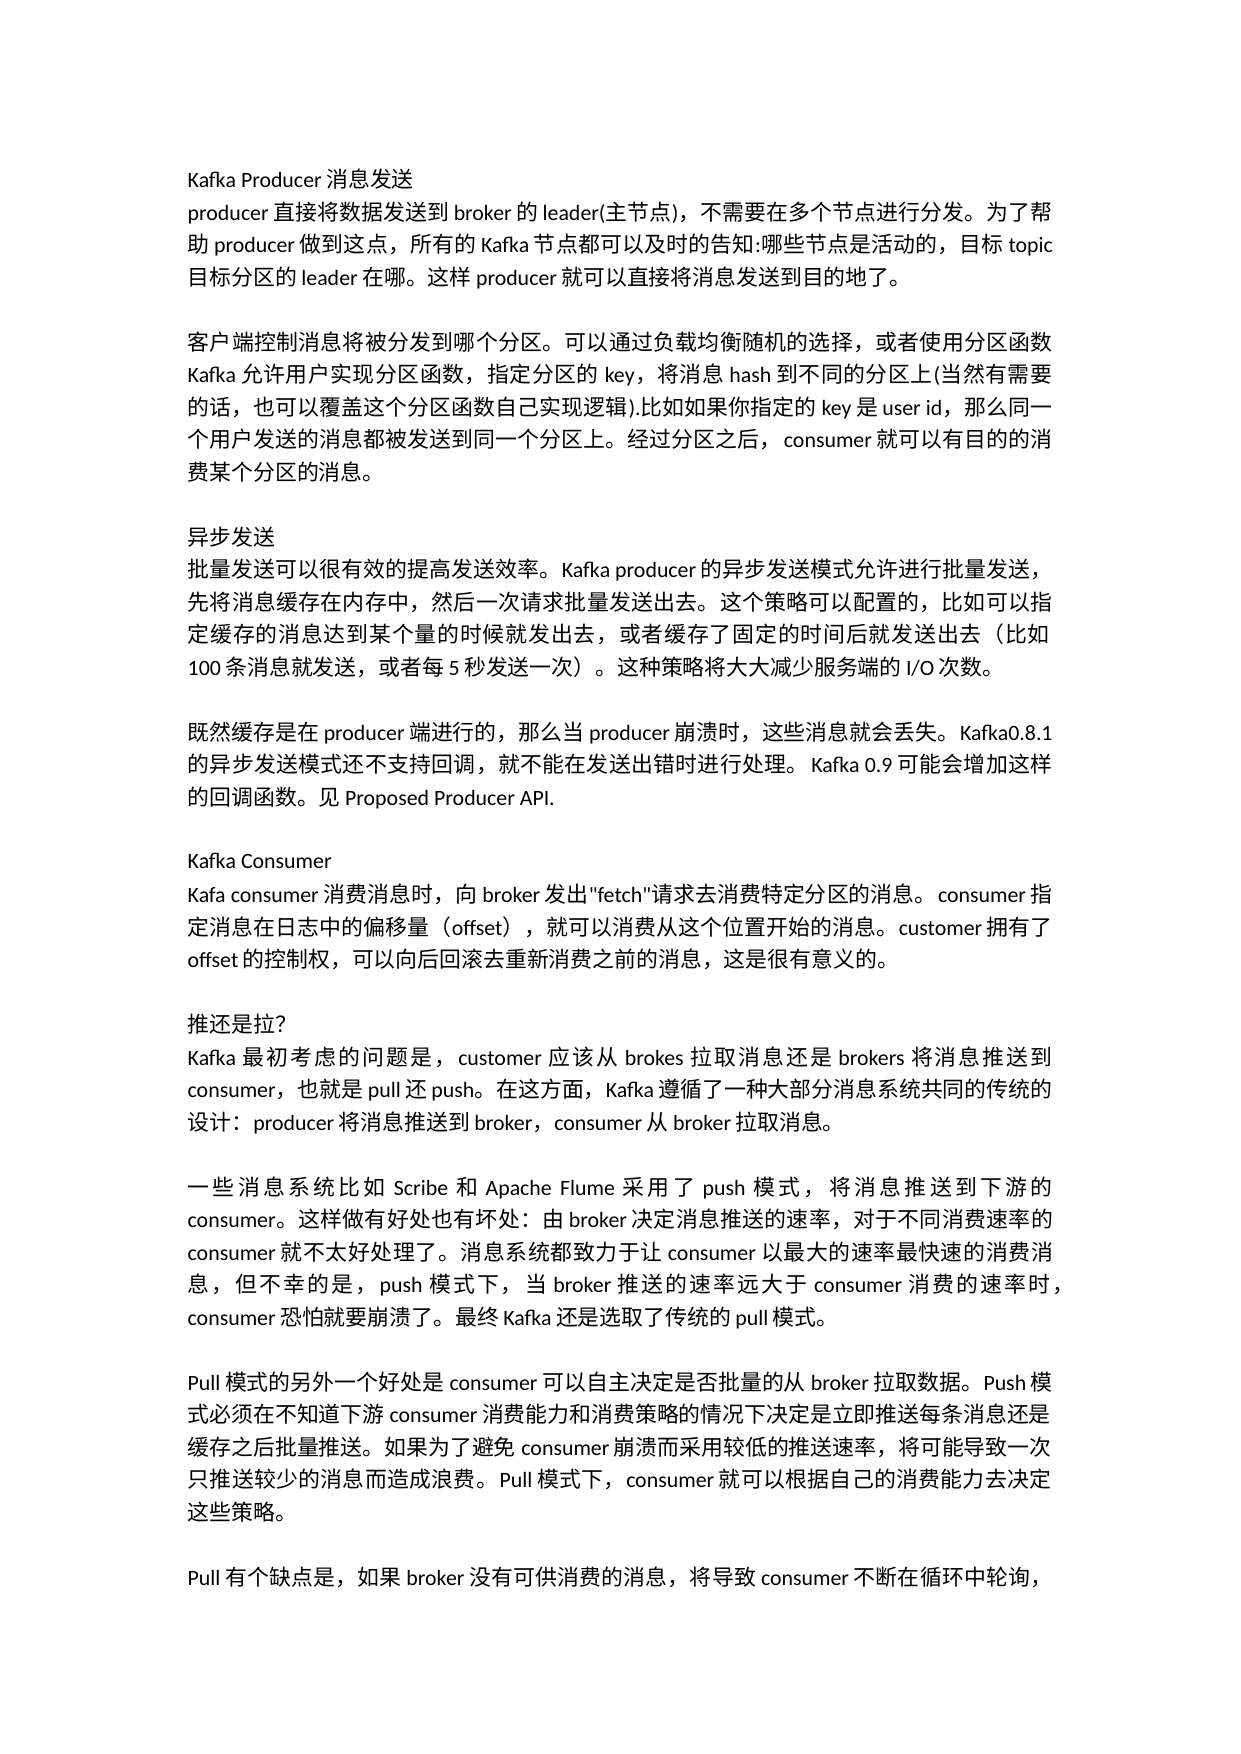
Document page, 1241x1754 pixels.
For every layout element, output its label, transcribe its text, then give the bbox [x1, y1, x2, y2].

text 批量发送可以很有效的提高发送效率。Kafka producer的异步发送模式允许进行批量发送，先将消息缓存在内存中，然后一次请求批量发送出去。这个策略可以配置的，比如可以指定缓存的消息达到某个量的时候就发出去，或者缓存了固定的时间后就发送出去（比如100条消息就发送，或者每5秒发送一次）。这种策略将大大减少服务端的I/O次数。 [187, 552, 1053, 682]
text 客户端控制消息将被分发到哪个分区。可以通过负载均衡随机的选择，或者使用分区函数。Kafka允许用户实现分区函数，指定分区的key，将消息hash到不同的分区上(当然有需要的话，也可以覆盖这个分区函数自己实现逻辑).比如如果你指定的key是user id，那么同一个用户发送的消息都被发送到同一个分区上。经过分区之后，consumer就可以有目的的消费某个分区的消息。 [187, 324, 1053, 487]
text 异步发送 [187, 519, 1053, 552]
text Kafa consumer消费消息时，向broker发出"fetch"请求去消费特定分区的消息。consumer指定消息在日志中的偏移量（offset），就可以消费从这个位置开始的消息。customer拥有了offset的控制权，可以向后回滚去重新消费之前的消息，这是很有意义的。 [187, 877, 1053, 974]
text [187, 1559, 1053, 1592]
text 推还是拉？ [187, 1007, 1053, 1039]
text Kafka最初考虑的问题是，customer应该从brokes拉取消息还是brokers将消息推送到consumer，也就是pull还push。在这方面，Kafka遵循了一种大部分消息系统共同的传统的设计：producer将消息推送到broker，consumer从broker拉取消息。 [187, 1039, 1053, 1137]
text Kafka Consumer [187, 844, 1053, 877]
text 一些消息系统比如Scribe和Apache Flume采用了push模式，将消息推送到下游的consumer。这样做有好处也有坏处：由broker决定消息推送的速率，对于不同消费速率的consumer就不太好处理了。消息系统都致力于让consumer以最大的速率最快速的消费消息，但不幸的是，push模式下，当broker推送的速率远大于consumer消费的速率时，consumer恐怕就要崩溃了。最终Kafka还是选取了传统的pull模式。 [187, 1169, 1053, 1332]
text Kafka Producer消息发送 [187, 162, 1053, 194]
text Pull模式的另外一个好处是consumer可以自主决定是否批量的从broker拉取数据。Push模式必须在不知道下游consumer消费能力和消费策略的情况下决定是立即推送每条消息还是缓存之后批量推送。如果为了避免consumer崩溃而采用较低的推送速率，将可能导致一次只推送较少的消息而造成浪费。Pull模式下，consumer就可以根据自己的消费能力去决定这些策略。 [187, 1364, 1053, 1527]
text 既然缓存是在producer端进行的，那么当producer崩溃时，这些消息就会丢失。Kafka0.8.1的异步发送模式还不支持回调，就不能在发送出错时进行处理。Kafka 0.9可能会增加这样的回调函数。见Proposed Producer API. [187, 714, 1053, 812]
text producer直接将数据发送到broker的leader(主节点)，不需要在多个节点进行分发。为了帮助producer做到这点，所有的Kafka节点都可以及时的告知:哪些节点是活动的，目标topic目标分区的leader在哪。这样producer就可以直接将消息发送到目的地了。 [187, 194, 1053, 292]
